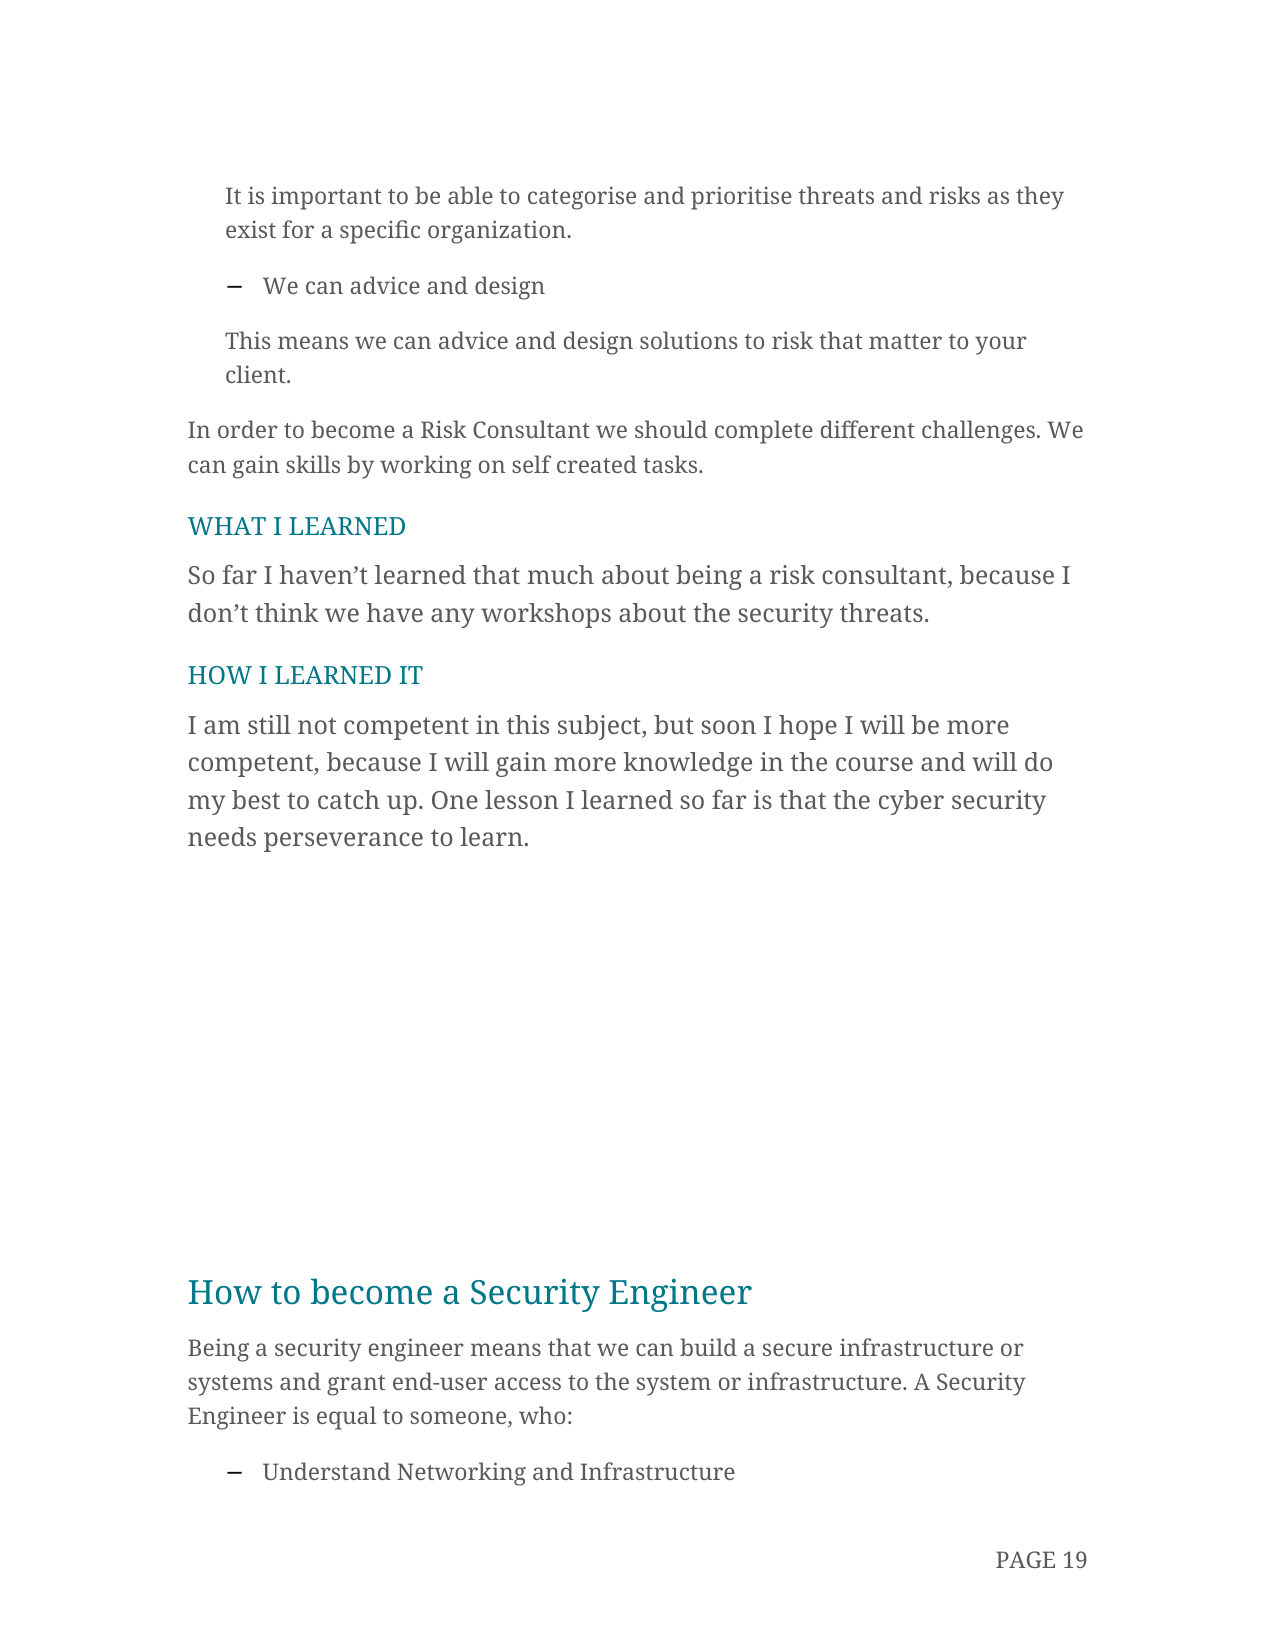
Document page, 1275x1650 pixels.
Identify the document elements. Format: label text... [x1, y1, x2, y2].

subtitle How i learned it [187, 658, 1087, 692]
text I am still not competent in this subject, but soon I hope I will be more competent, because I will gain more knowledge in the course and will do my best to catch up. One lesson I learned so far is that the cyber security needs perseverance to learn. [187, 708, 1087, 854]
list We can advice and design [225, 269, 1087, 301]
list It is important to be able to categorise and prioritise threats and risks as they exist for a specific organization. [225, 180, 1087, 246]
list Understand Networking and Infrastructure [225, 1456, 1087, 1487]
text So far I haven’t learned that much about being a risk consultant, because I don’t think we have any workshops about the security threats. [187, 558, 1087, 629]
subtitle How to become a Security Engineer [187, 1269, 1087, 1314]
list In order to become a Risk Consultant we should complete different challenges. We can gain skills by working on self created tasks. [187, 414, 1087, 480]
text Being a security engineer means that we can build a secure infrastructure or systems and grant end-user access to the system or infrastructure. A Security Engineer is equal to someone, who: [187, 1332, 1087, 1432]
subtitle What i learned [187, 508, 1087, 542]
list This means we can advice and design solutions to risk that matter to your client. [225, 325, 1087, 390]
